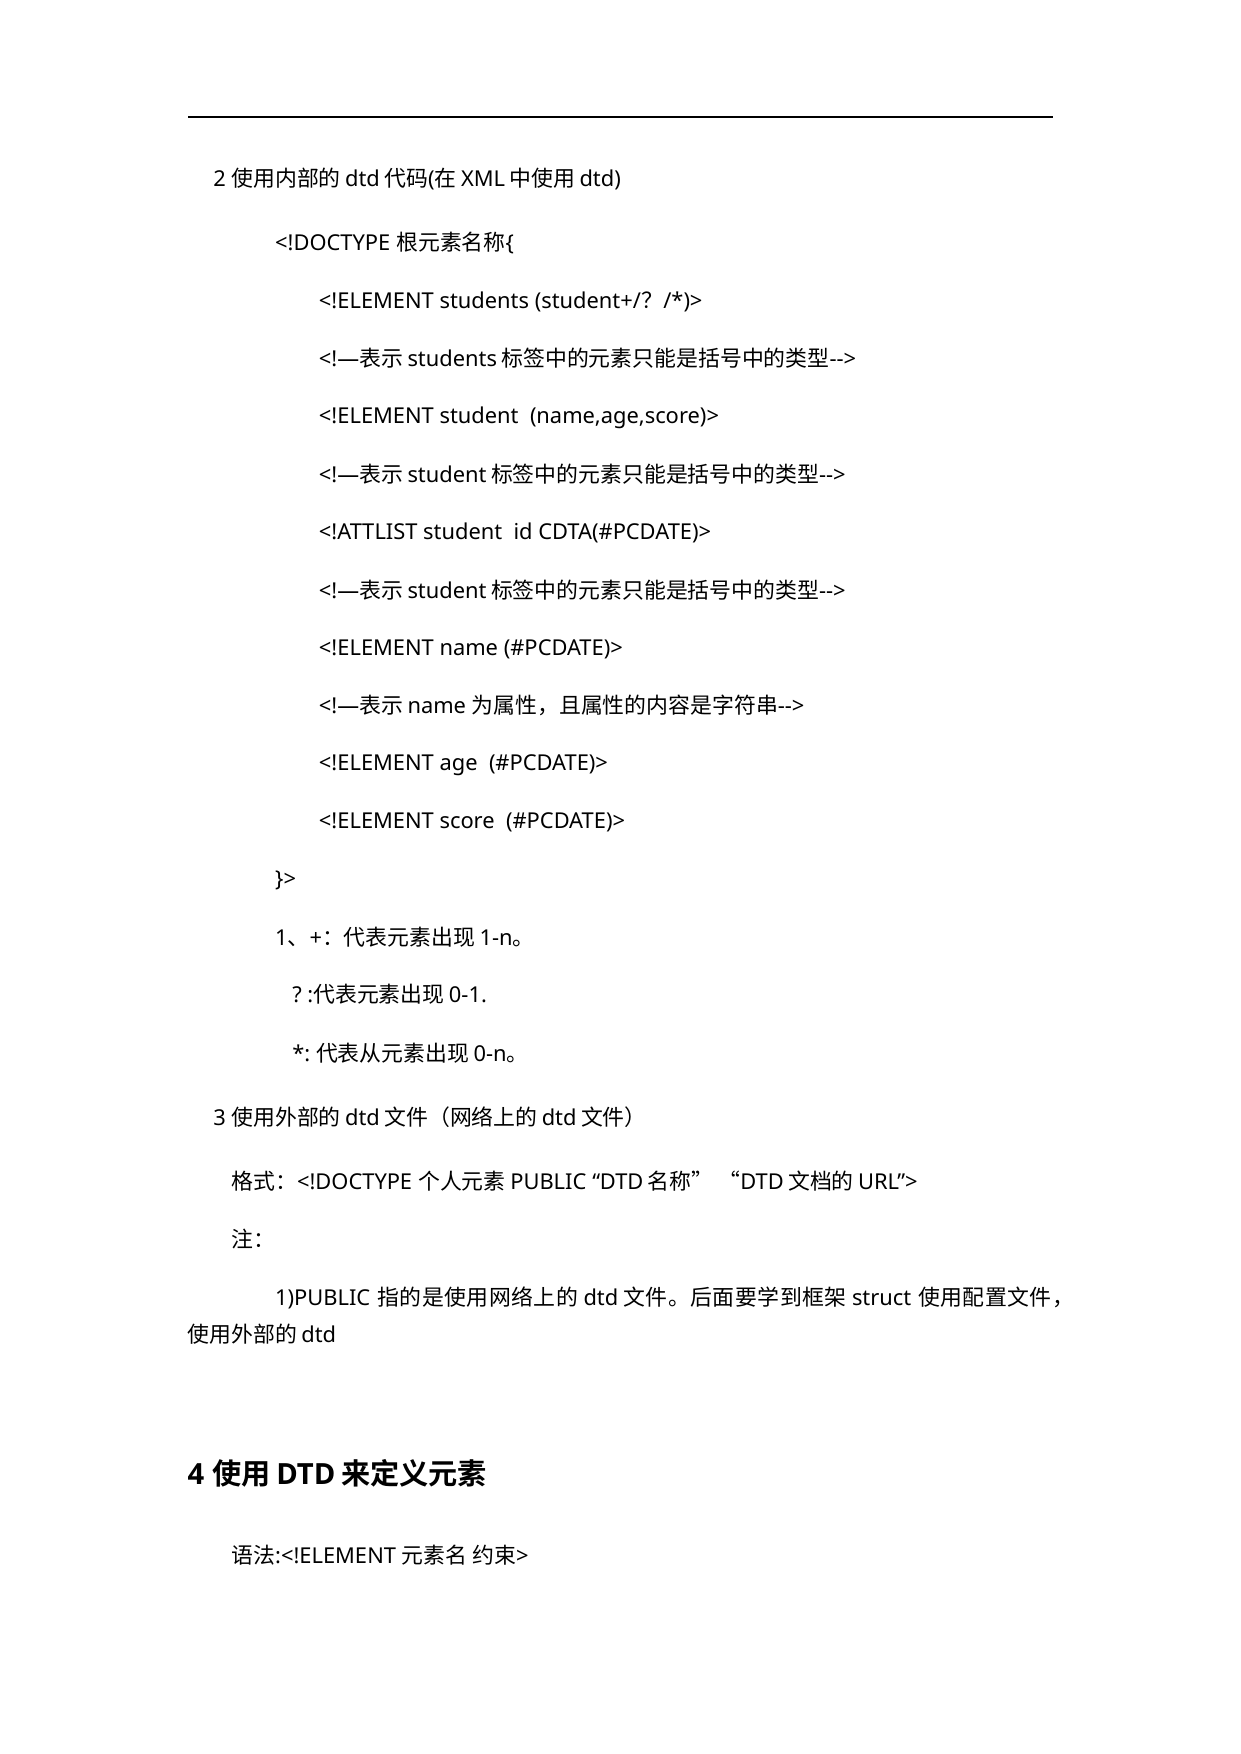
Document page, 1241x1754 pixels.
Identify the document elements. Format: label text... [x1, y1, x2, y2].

text <!DOCTYPE 根元素名称{ [231, 225, 1053, 257]
text <!ELEMENT student (name,age,score)> [275, 399, 1053, 431]
text 注： [187, 1222, 1053, 1254]
text <!—表示student标签中的元素只能是括号中的类型--> [275, 457, 1053, 489]
text <!ELEMENT students (student+/？/*)> [275, 283, 1053, 315]
text <!ATTLIST student id CDTA(#PCDATE)> [275, 514, 1053, 547]
text <!ELEMENT name (#PCDATE)> [275, 630, 1053, 663]
text <!—表示student标签中的元素只能是括号中的类型--> [275, 572, 1053, 605]
text ? :代表元素出现0-1. [231, 977, 1053, 1010]
text <!ELEMENT score (#PCDATE)> [275, 804, 1053, 836]
text }> [231, 861, 1053, 894]
subtitle 使用DTD来定义元素 [187, 1439, 1053, 1504]
text 格式：<!DOCTYPE 个人元素 PUBLIC “DTD名称” “DTD文档的URL”> [187, 1164, 1053, 1196]
subtitle 使用外部的dtd文件（网络上的dtd文件） [187, 1099, 1053, 1132]
text 语法:<!ELEMENT 元素名 约束> [187, 1537, 1053, 1570]
text 1、+：代表元素出现1-n。 [231, 919, 1053, 952]
text <!—表示name 为属性，且属性的内容是字符串--> [275, 688, 1053, 721]
text 1)PUBLIC 指的是使用网络上的dtd文件。后面要学到框架struct 使用配置文件，使用外部的dtd [187, 1280, 1053, 1349]
text *: 代表从元素出现0-n。 [231, 1035, 1053, 1068]
text <!—表示students标签中的元素只能是括号中的类型--> [275, 341, 1053, 373]
text <!ELEMENT age (#PCDATE)> [275, 746, 1053, 778]
subtitle 使用内部的dtd代码(在XML中使用dtd) [187, 161, 1053, 193]
